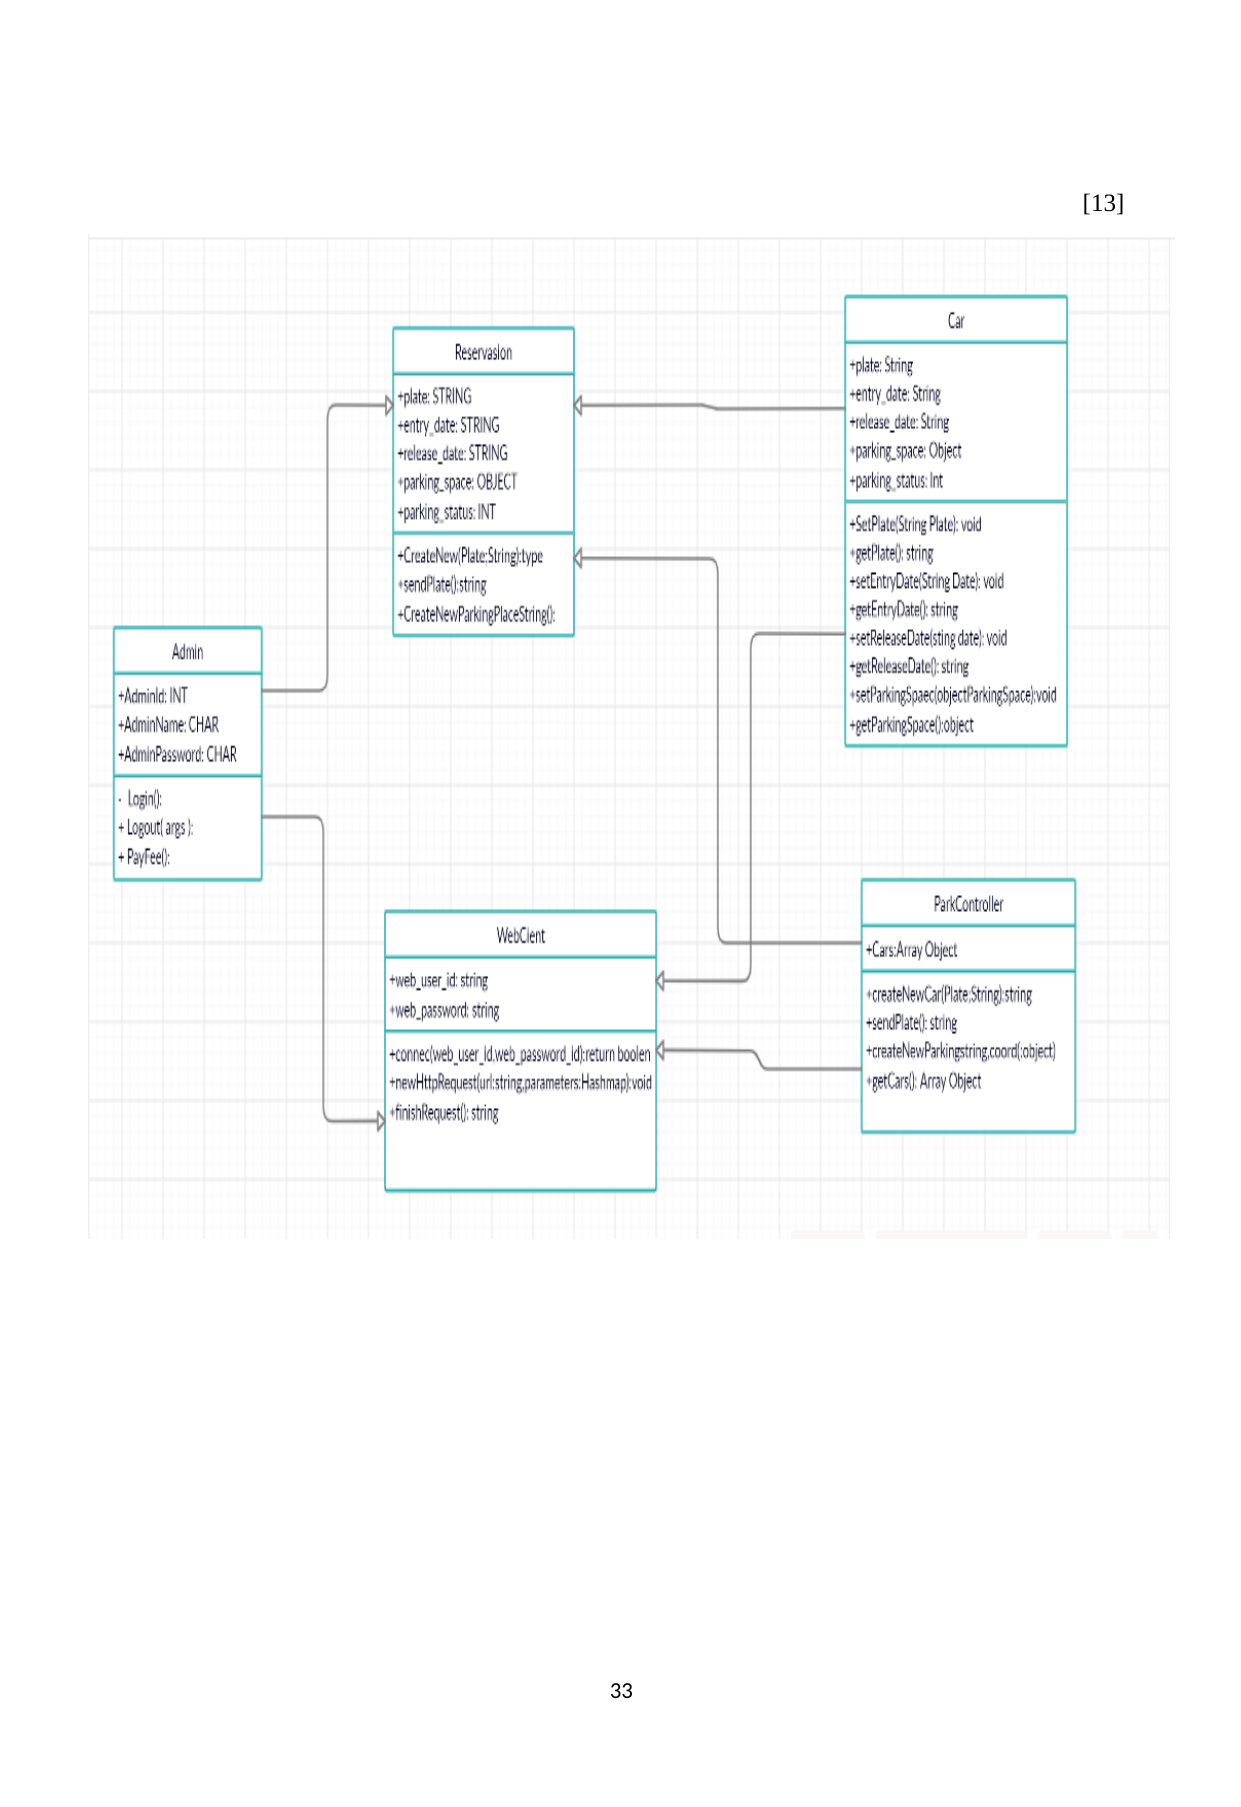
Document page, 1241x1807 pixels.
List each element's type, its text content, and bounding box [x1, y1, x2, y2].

text [13] [88, 188, 1124, 217]
picture [84, 234, 1175, 1239]
